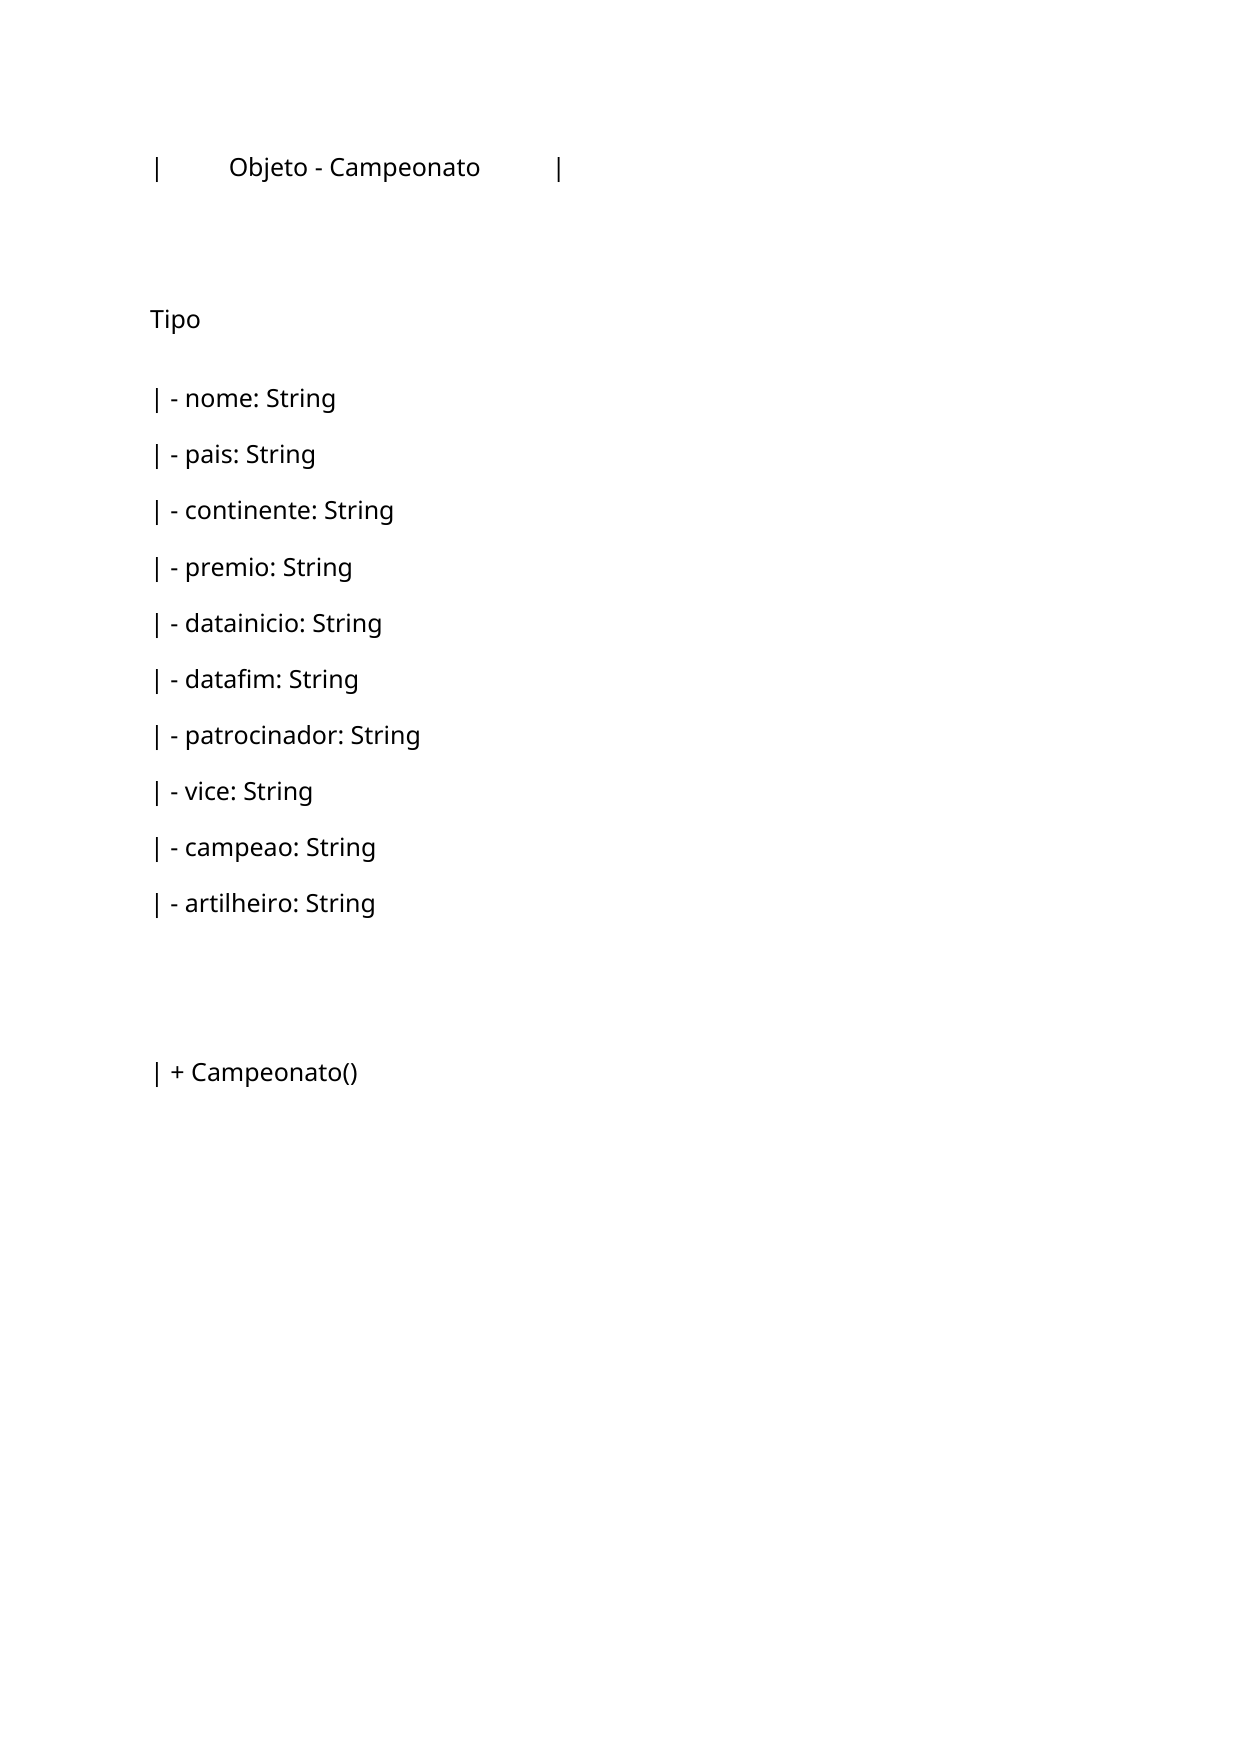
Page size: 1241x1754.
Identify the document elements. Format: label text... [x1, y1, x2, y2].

text Tipo | - nome: String [150, 262, 1090, 415]
text | - pais: String [150, 437, 1090, 471]
text | - campeao: String [150, 830, 1090, 864]
text | - continente: String [150, 493, 1090, 527]
text | - artilheiro: String [150, 886, 1090, 920]
text | - datainicio: String [150, 605, 1090, 639]
text | - premio: String [150, 549, 1090, 583]
text | - datafim: String [150, 661, 1090, 696]
text | Objeto - Campeonato | [150, 150, 1090, 184]
text | + Campeonato() [150, 1054, 1090, 1088]
text | - patrocinador: String [150, 718, 1090, 752]
text | - vice: String [150, 774, 1090, 808]
